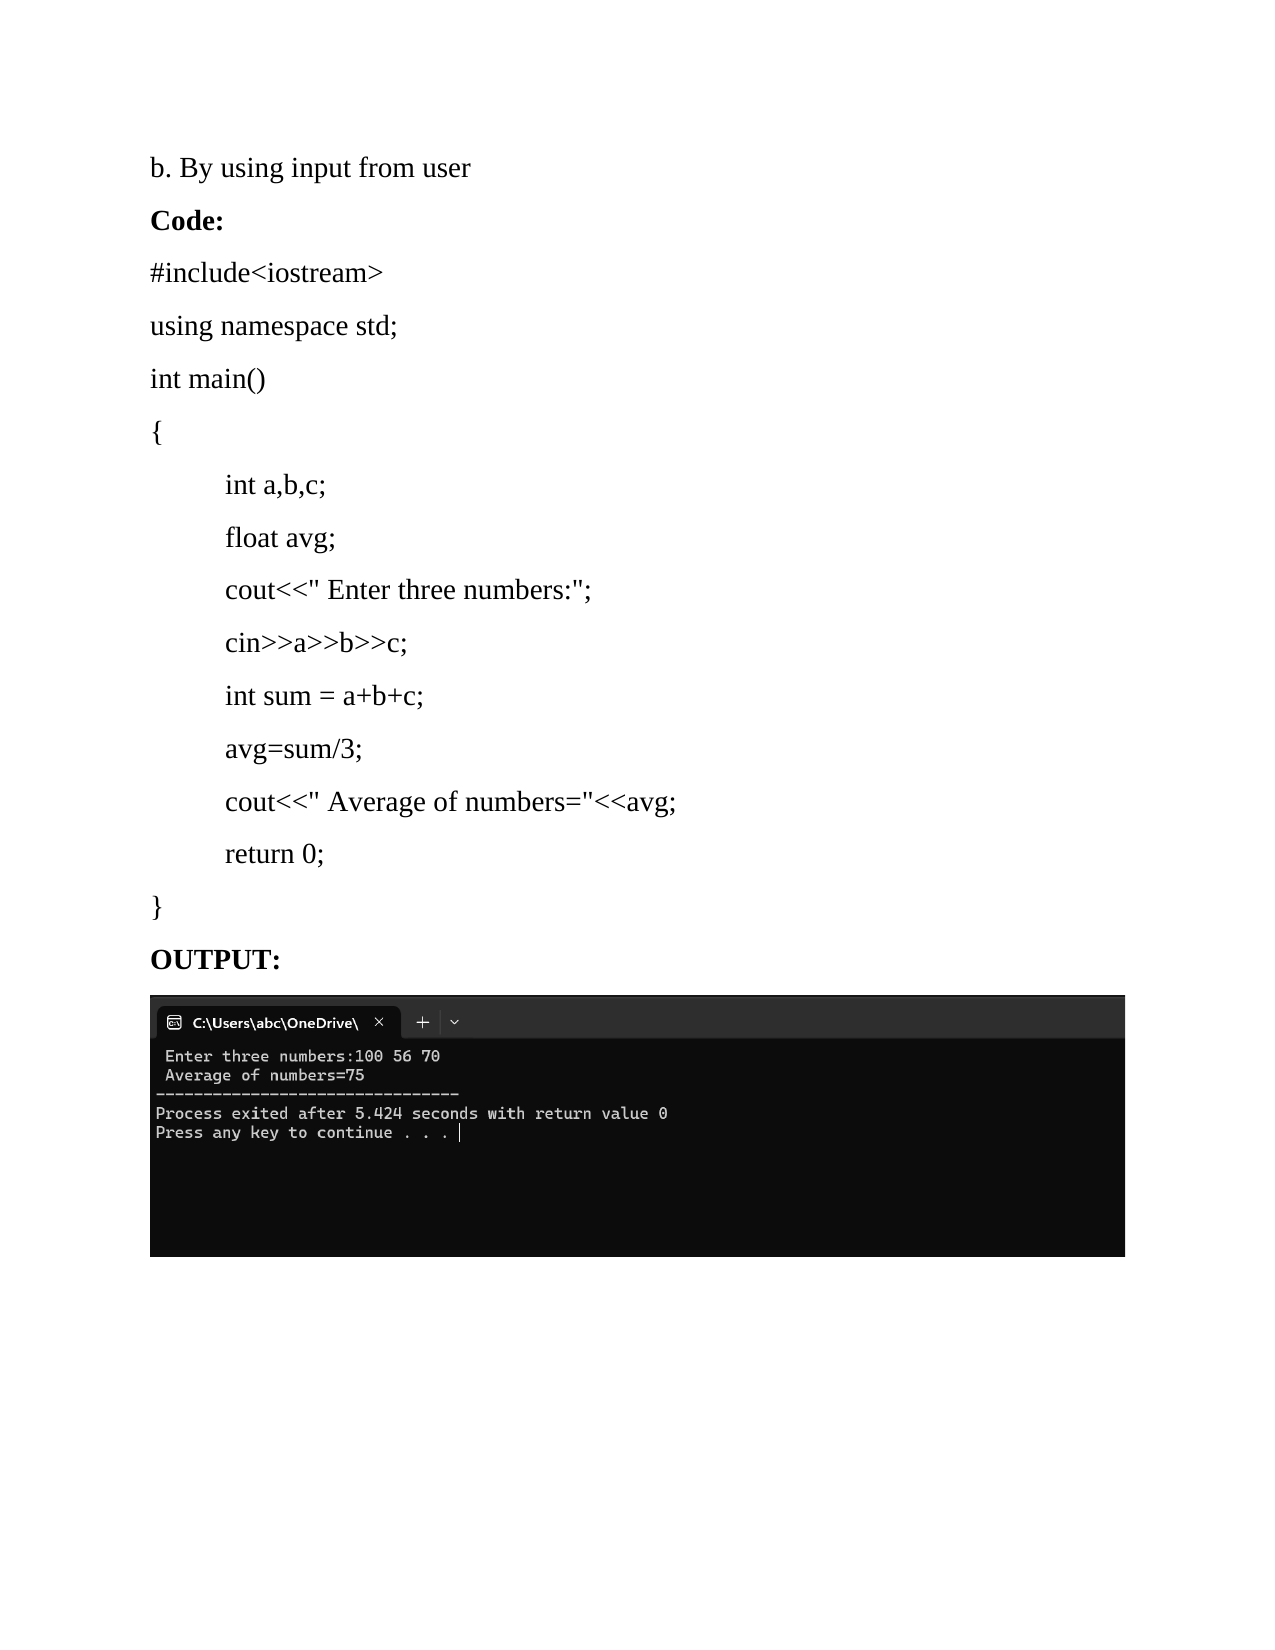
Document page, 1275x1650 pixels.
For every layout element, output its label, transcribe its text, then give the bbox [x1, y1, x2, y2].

text { [150, 414, 1125, 448]
text b. By using input from user [150, 150, 1125, 183]
text cout<<" Enter three numbers:"; [150, 572, 1125, 606]
text Code: [150, 203, 1125, 236]
text #include<iostream> [150, 256, 1125, 289]
text OUTPUT: [150, 942, 1125, 976]
text avg=sum/3; [150, 731, 1125, 764]
picture [150, 995, 1125, 1257]
text int a,b,c; [150, 467, 1125, 500]
text float avg; [150, 520, 1125, 553]
text cout<<" Average of numbers="<<avg; [150, 784, 1125, 817]
text int main() [150, 361, 1125, 395]
text } [150, 889, 1125, 923]
text int sum = a+b+c; [150, 678, 1125, 712]
text using namespace std; [150, 308, 1125, 342]
text cin>>a>>b>>c; [150, 625, 1125, 659]
text return 0; [150, 837, 1125, 870]
